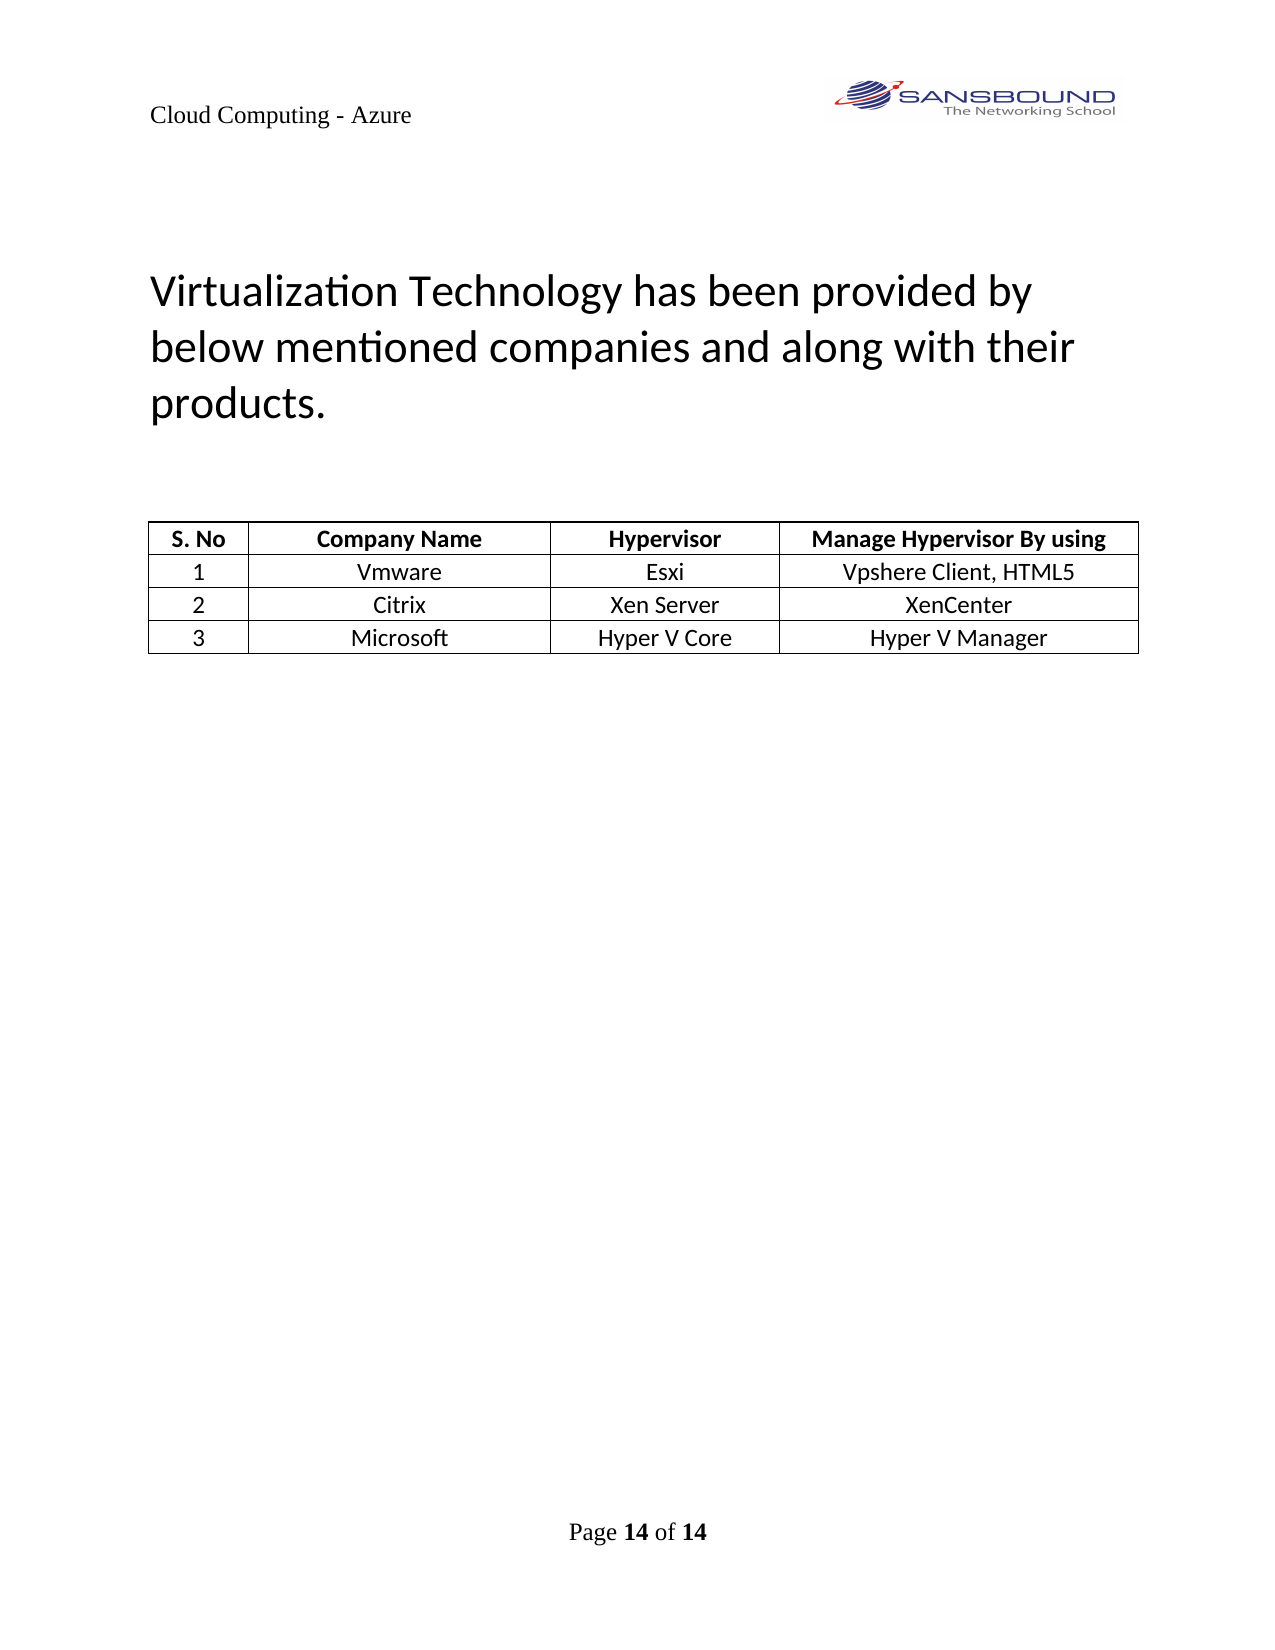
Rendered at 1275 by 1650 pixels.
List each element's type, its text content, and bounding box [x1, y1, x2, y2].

table_cell Citrix [249, 588, 550, 620]
table_cell Vmware [249, 555, 550, 587]
table_header S. No [149, 523, 248, 554]
table_cell Hyper V Core [551, 621, 779, 653]
table_cell Hyper V Manager [780, 621, 1138, 653]
table_cell 1 [149, 555, 248, 587]
table_header Hypervisor [551, 523, 779, 554]
table_cell Xen Server [551, 588, 779, 620]
table_cell 2 [149, 588, 248, 620]
text Virtualization Technology has been provided by below mentioned companies and along with their products. [150, 262, 1125, 430]
picture [823, 75, 1125, 124]
table_cell Microsoft [249, 621, 550, 653]
table_header Company Name [249, 523, 550, 554]
table_cell Vpshere Client, HTML5 [780, 555, 1138, 587]
table_header Manage Hypervisor By using [780, 523, 1138, 554]
table_cell 3 [149, 621, 248, 653]
table_cell Esxi [551, 555, 779, 587]
table_cell XenCenter [780, 588, 1138, 620]
